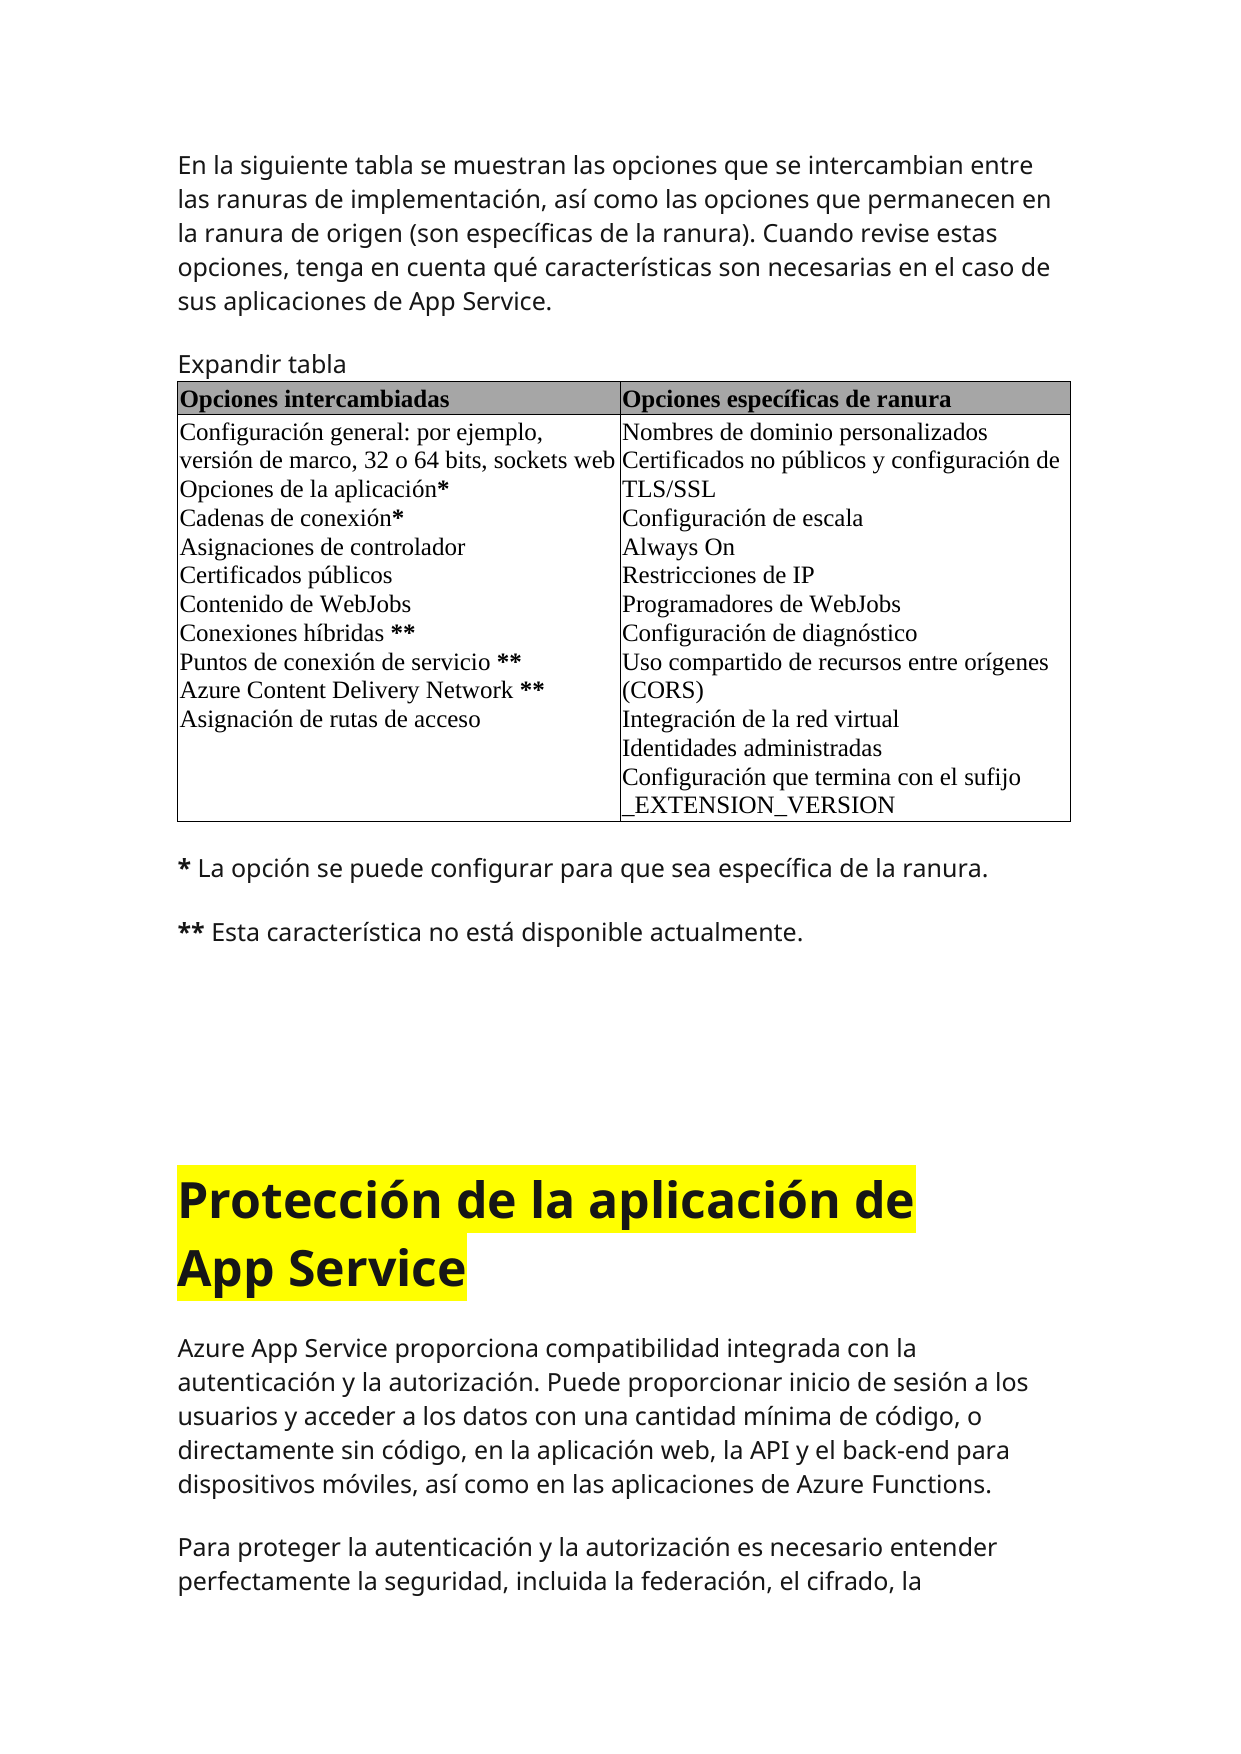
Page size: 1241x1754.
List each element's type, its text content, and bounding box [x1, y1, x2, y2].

table_header Opciones específicas de ranura [621, 382, 1070, 414]
table_cell Nombres de dominio personalizados Certificados no públicos y configuración de TLS/SSL Configuración de escala Always On Restricciones de IP Programadores de WebJobs Configuración de diagnóstico Uso compartido de recursos entre orígenes (CORS) Integración de la red virtual Identidades administradas Configuración que termina con el sufijo _EXTENSION_VERSION [621, 415, 1070, 821]
text ** Esta característica no está disponible actualmente. [177, 914, 1063, 948]
text En la siguiente tabla se muestran las opciones que se intercambian entre las ranuras de implementación, así como las opciones que permanecen en la ranura de origen (son específicas de la ranura). Cuando revise estas opciones, tenga en cuenta qué características son necesarias en el caso de sus aplicaciones de App Service. [177, 148, 1063, 318]
text * La opción se puede configurar para que sea específica de la ranura. [177, 851, 1063, 885]
text Protección de la aplicación de App Service [467, 1165, 1063, 1301]
text Azure App Service proporciona compatibilidad integrada con la autenticación y la autorización. Puede proporcionar inicio de sesión a los usuarios y acceder a los datos con una cantidad mínima de código, o directamente sin código, en la aplicación web, la API y el back-end para dispositivos móviles, así como en las aplicaciones de Azure Functions. [177, 1330, 1063, 1501]
table_header Opciones intercambiadas [178, 382, 620, 414]
table_cell Configuración general: por ejemplo, versión de marco, 32 o 64 bits, sockets web Opciones de la aplicación* Cadenas de conexión* Asignaciones de controlador Certificados públicos Contenido de WebJobs Conexiones híbridas ** Puntos de conexión de servicio ** Azure Content Delivery Network ** Asignación de rutas de acceso [178, 415, 620, 821]
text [177, 1530, 1063, 1598]
text Expandir tabla [177, 347, 1063, 381]
